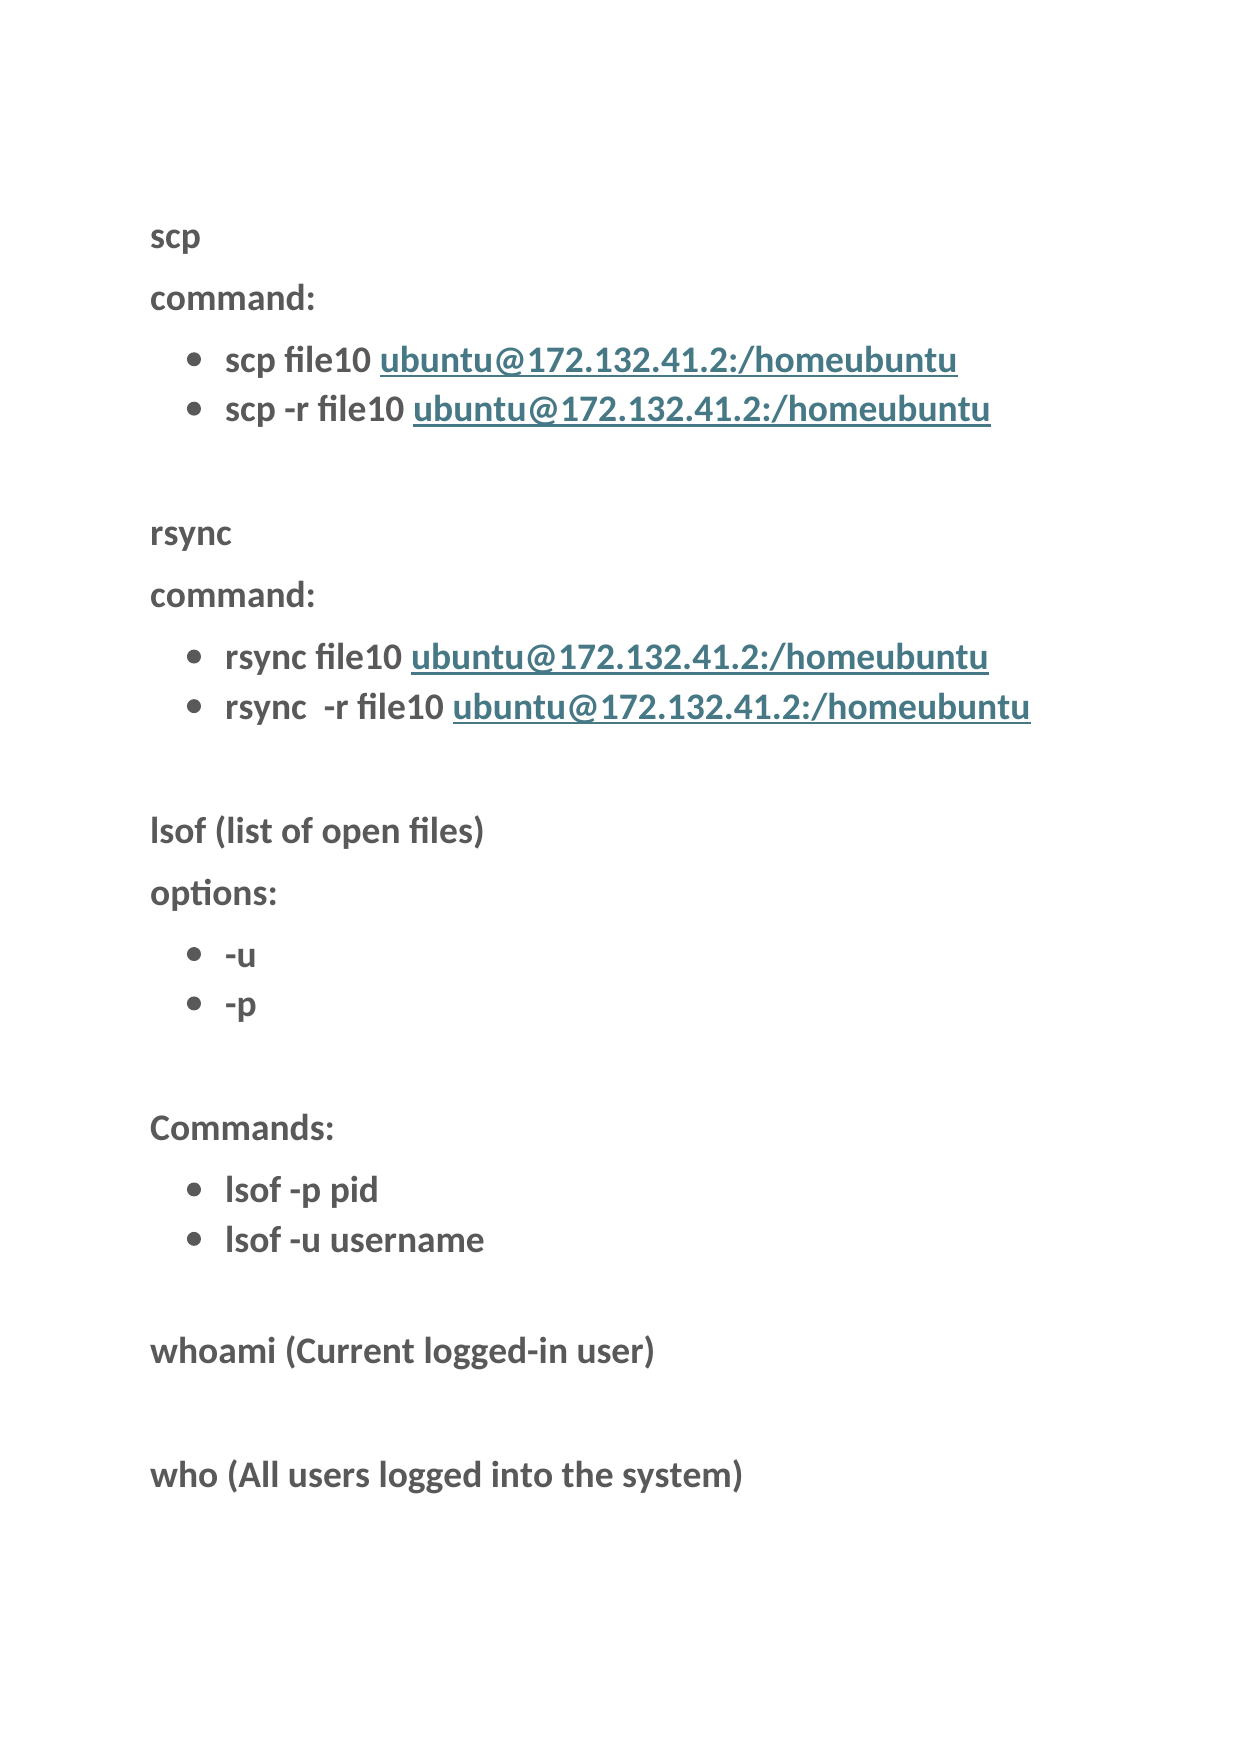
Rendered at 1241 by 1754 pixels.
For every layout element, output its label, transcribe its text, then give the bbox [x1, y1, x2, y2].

list scp -r file10 ubuntu@172.132.41.2:/homeubuntu [187, 385, 1090, 431]
text command: [150, 274, 1090, 320]
list lsof -u username [187, 1216, 1090, 1261]
text options: [150, 869, 1090, 914]
text rsync [150, 509, 1090, 555]
list rsync -r file10 ubuntu@172.132.41.2:/homeubuntu [187, 683, 1090, 729]
list rsync file10 ubuntu@172.132.41.2:/homeubuntu [187, 633, 1090, 679]
list -p [187, 980, 1090, 1026]
list scp file10 ubuntu@172.132.41.2:/homeubuntu [187, 336, 1090, 382]
text lsof (list of open files) [150, 807, 1090, 853]
list lsof -p pid [187, 1166, 1090, 1212]
text Commands: [150, 1104, 1090, 1150]
text who (All users logged into the system) [150, 1451, 1090, 1497]
text whoami (Current logged-in user) [150, 1327, 1090, 1373]
text command: [150, 571, 1090, 617]
text scp [150, 212, 1090, 258]
list -u [187, 931, 1090, 977]
